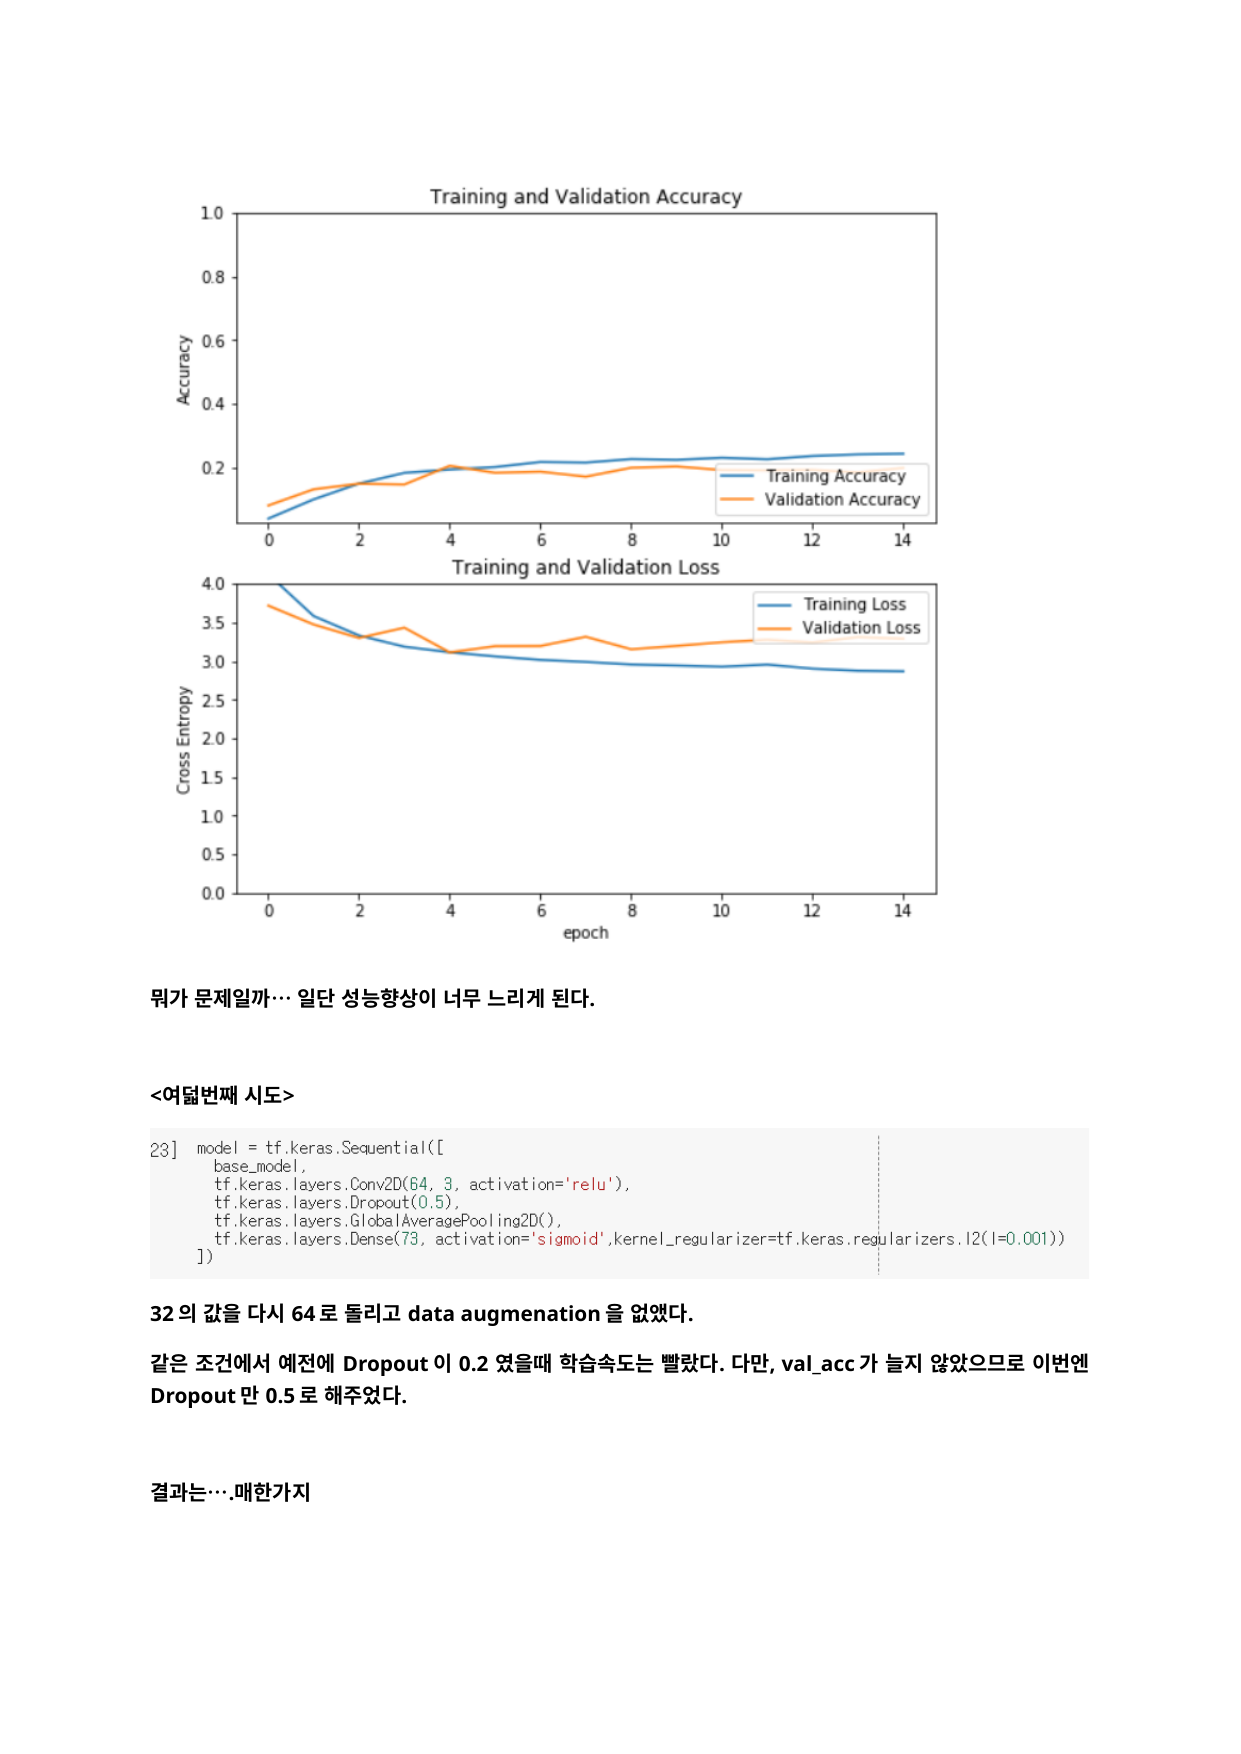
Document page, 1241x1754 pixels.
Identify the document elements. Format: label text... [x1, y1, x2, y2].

picture [150, 177, 984, 964]
text <여덟번째 시도> [150, 1079, 1090, 1109]
text 32의 값을 다시 64로 돌리고 data augmenation을 없앴다. [150, 1297, 1090, 1328]
picture [150, 1128, 1090, 1279]
text 결과는….매한가지 [150, 1476, 1090, 1507]
text 같은 조건에서 예전에 Dropout이 0.2 였을때 학습속도는 빨랐다. 다만, val_acc가 늘지 않았으므로 이번엔 Dropout만 0.5로 해주었다. [150, 1347, 1090, 1410]
text 뭐가 문제일까… 일단 성능향상이 너무 느리게 된다. [150, 983, 1090, 1013]
